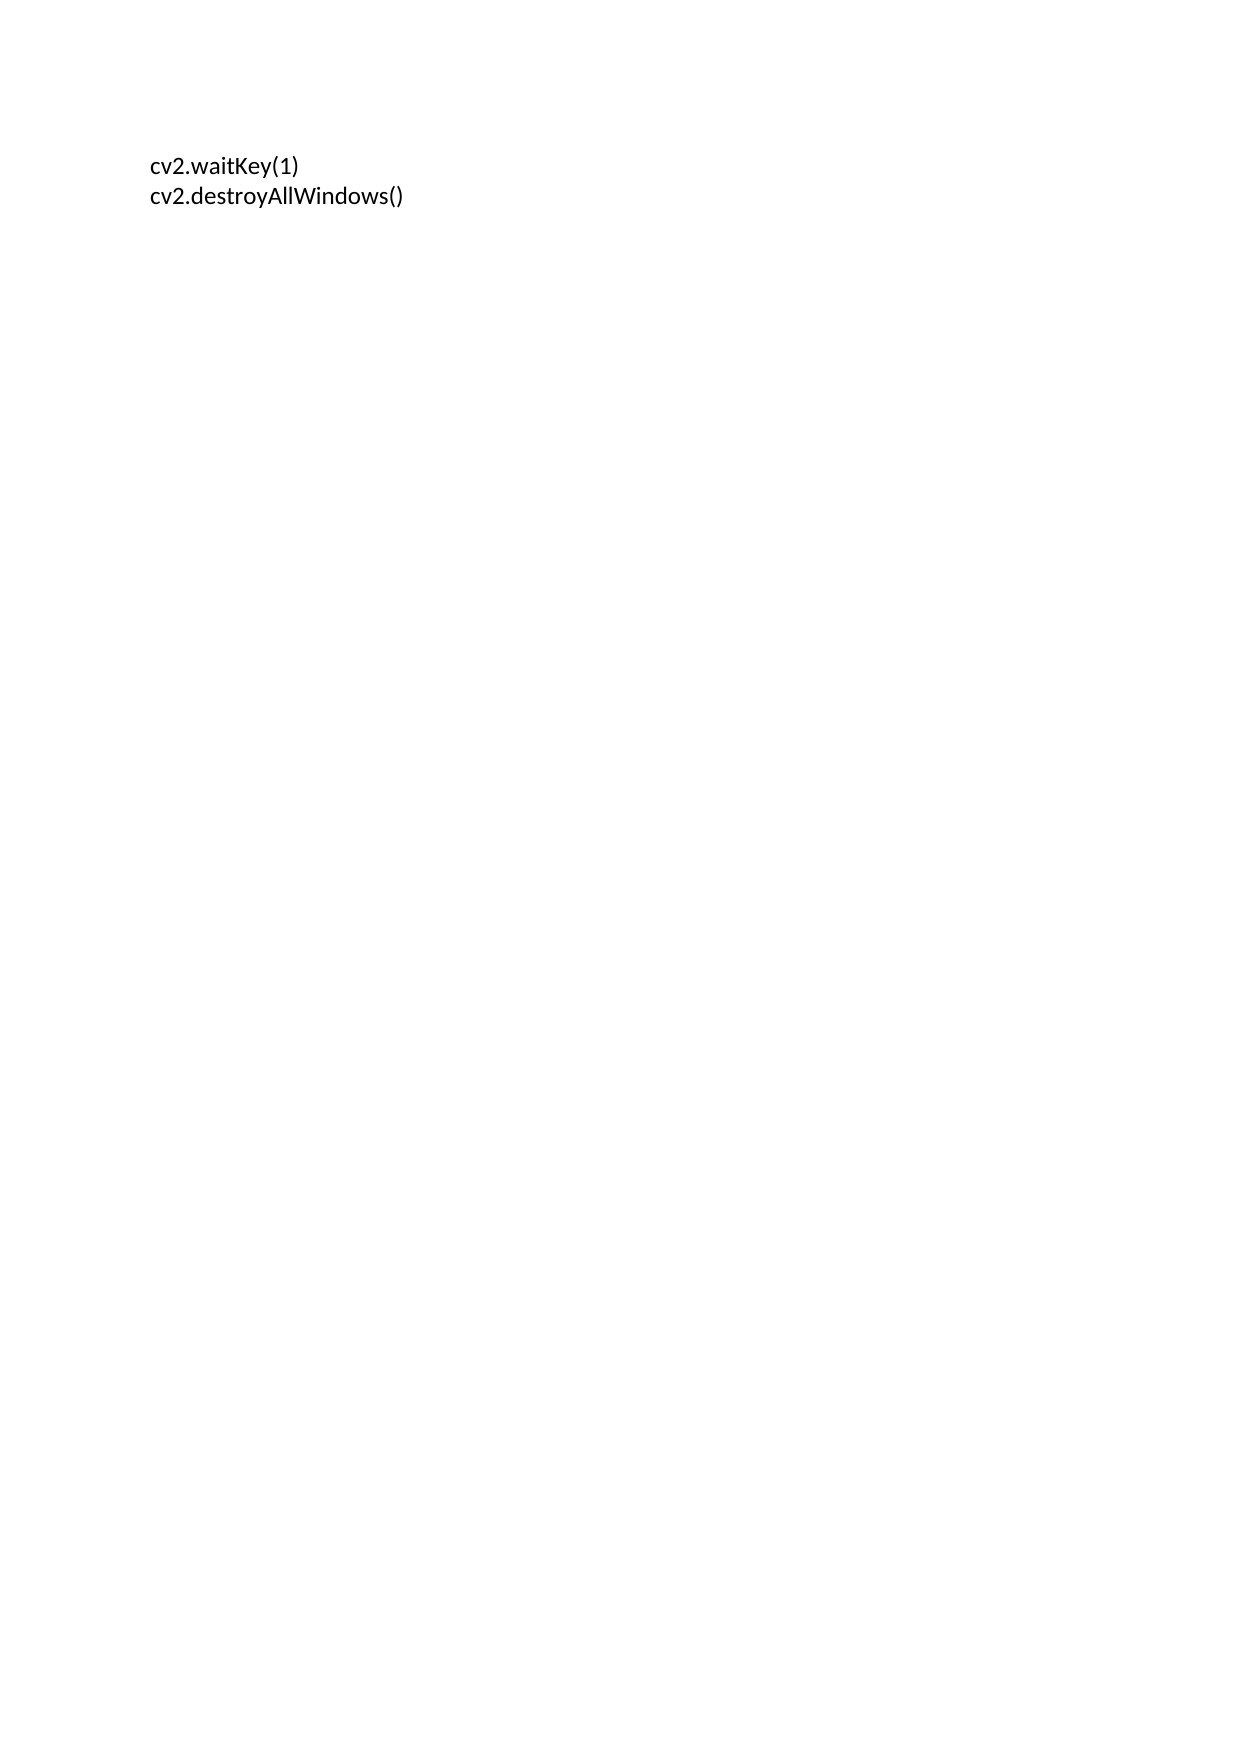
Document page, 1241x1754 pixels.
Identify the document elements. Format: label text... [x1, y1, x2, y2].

text cv2.waitKey(1) [150, 150, 1090, 181]
text cv2.destroyAllWindows() [150, 181, 1090, 211]
